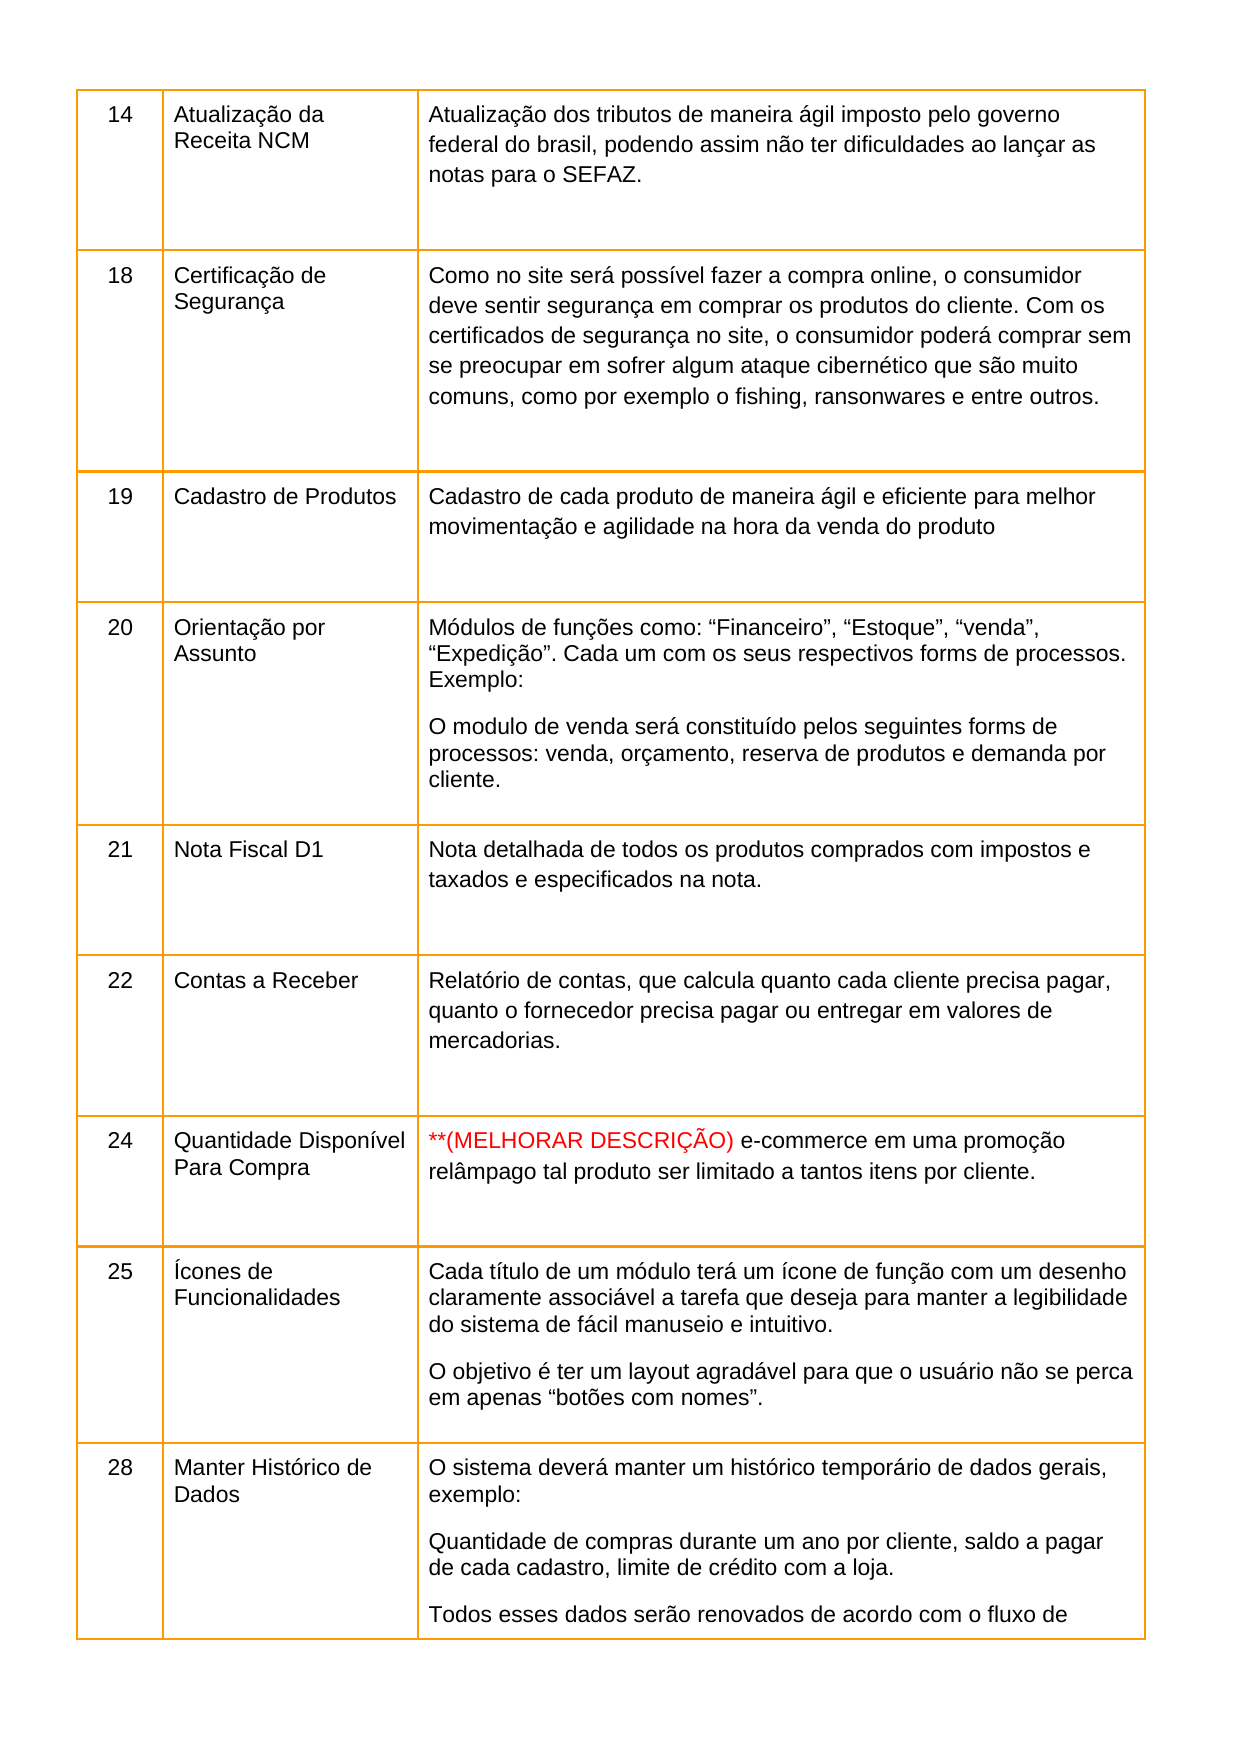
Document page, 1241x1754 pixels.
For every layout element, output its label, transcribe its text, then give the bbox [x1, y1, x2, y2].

table_cell 20 [78, 603, 162, 824]
table_cell 25 [78, 1248, 162, 1442]
table_cell 19 [78, 473, 162, 601]
table_cell 14 [78, 91, 162, 249]
table_cell **(MELHORAR DESCRIÇÃO) e-commerce em uma promoção relâmpago tal produto ser limitado a tantos itens por cliente. [419, 1117, 1144, 1245]
table_cell Atualização da Receita NCM [164, 91, 417, 249]
table_cell Como no site será possível fazer a compra online, o consumidor deve sentir segurança em comprar os produtos do cliente. Com os certificados de segurança no site, o consumidor poderá comprar sem se preocupar em sofrer algum ataque cibernético que são muito comuns, como por exemplo o fishing, ransonwares e entre outros. [419, 251, 1144, 470]
table_cell 24 [78, 1117, 162, 1245]
table_cell Nota detalhada de todos os produtos comprados com impostos e taxados e especificados na nota. [419, 826, 1144, 954]
table_cell 28 [78, 1444, 162, 1638]
table_cell Atualização dos tributos de maneira ágil imposto pelo governo federal do brasil, podendo assim não ter dificuldades ao lançar as notas para o SEFAZ. [419, 91, 1144, 249]
table_cell 22 [78, 956, 162, 1115]
table_cell Quantidade Disponível Para Compra [164, 1117, 417, 1245]
table_cell Cadastro de Produtos [164, 473, 417, 601]
table_cell Cadastro de cada produto de maneira ágil e eficiente para melhor movimentação e agilidade na hora da venda do produto [419, 473, 1144, 601]
table_cell Orientação por Assunto [164, 603, 417, 824]
table_cell Nota Fiscal D1 [164, 826, 417, 954]
table_cell Ícones de Funcionalidades [164, 1248, 417, 1442]
table_cell Certificação de Segurança [164, 251, 417, 470]
table_cell Contas a Receber [164, 956, 417, 1115]
table_cell 21 [78, 826, 162, 954]
table_cell Manter Histórico de Dados [164, 1444, 417, 1638]
table_cell 18 [78, 251, 162, 470]
table_cell Cada título de um módulo terá um ícone de função com um desenho claramente associável a tarefa que deseja para manter a legibilidade do sistema de fácil manuseio e intuitivo. O objetivo é ter um layout agradável para que o usuário não se perca em apenas “botões com nomes”. [419, 1248, 1144, 1442]
table_cell Relatório de contas, que calcula quanto cada cliente precisa pagar, quanto o fornecedor precisa pagar ou entregar em valores de mercadorias. [419, 956, 1144, 1115]
table_cell Módulos de funções como: “Financeiro”, “Estoque”, “venda”, “Expedição”. Cada um com os seus respectivos forms de processos. Exemplo: O modulo de venda será constituído pelos seguintes forms de processos: venda, orçamento, reserva de produtos e demanda por cliente. [419, 603, 1144, 824]
